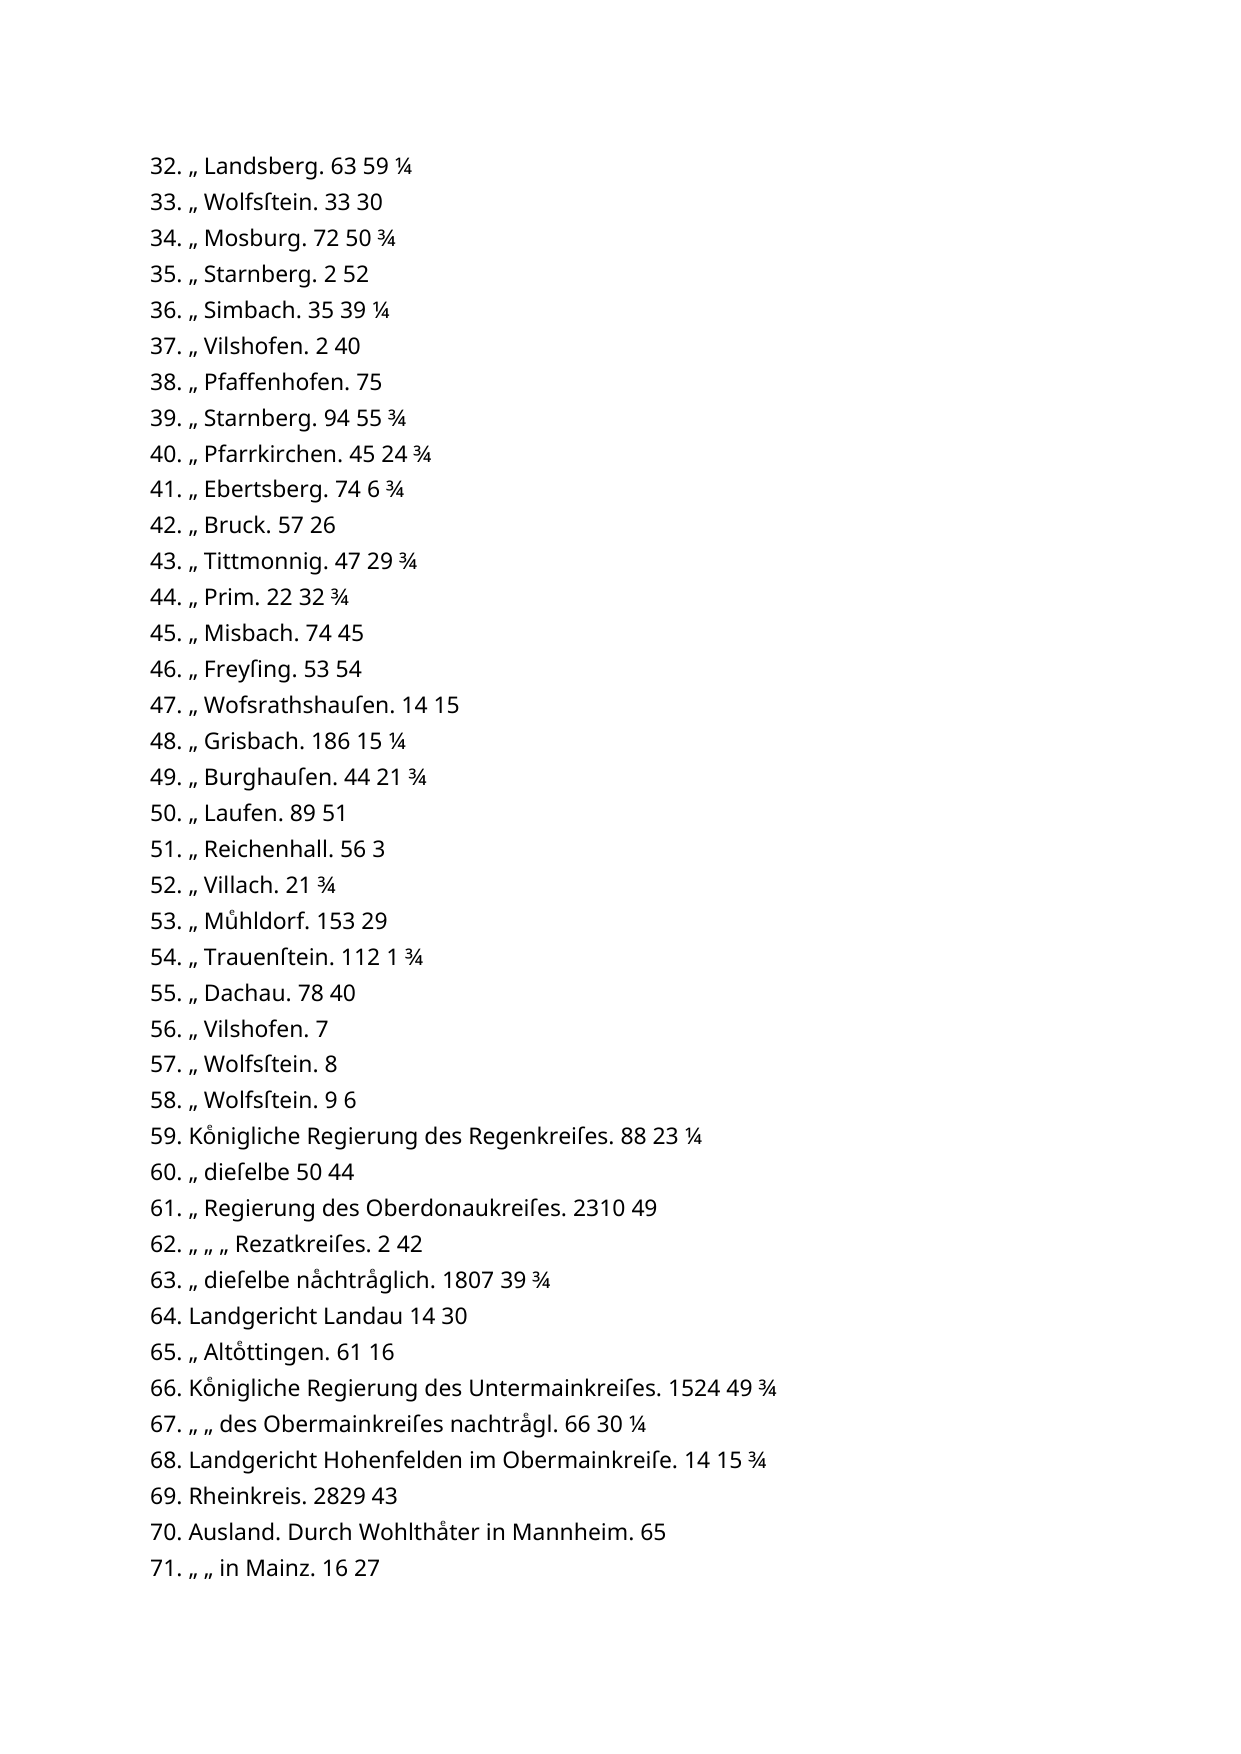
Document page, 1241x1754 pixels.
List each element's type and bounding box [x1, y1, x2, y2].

text [150, 150, 1090, 1583]
